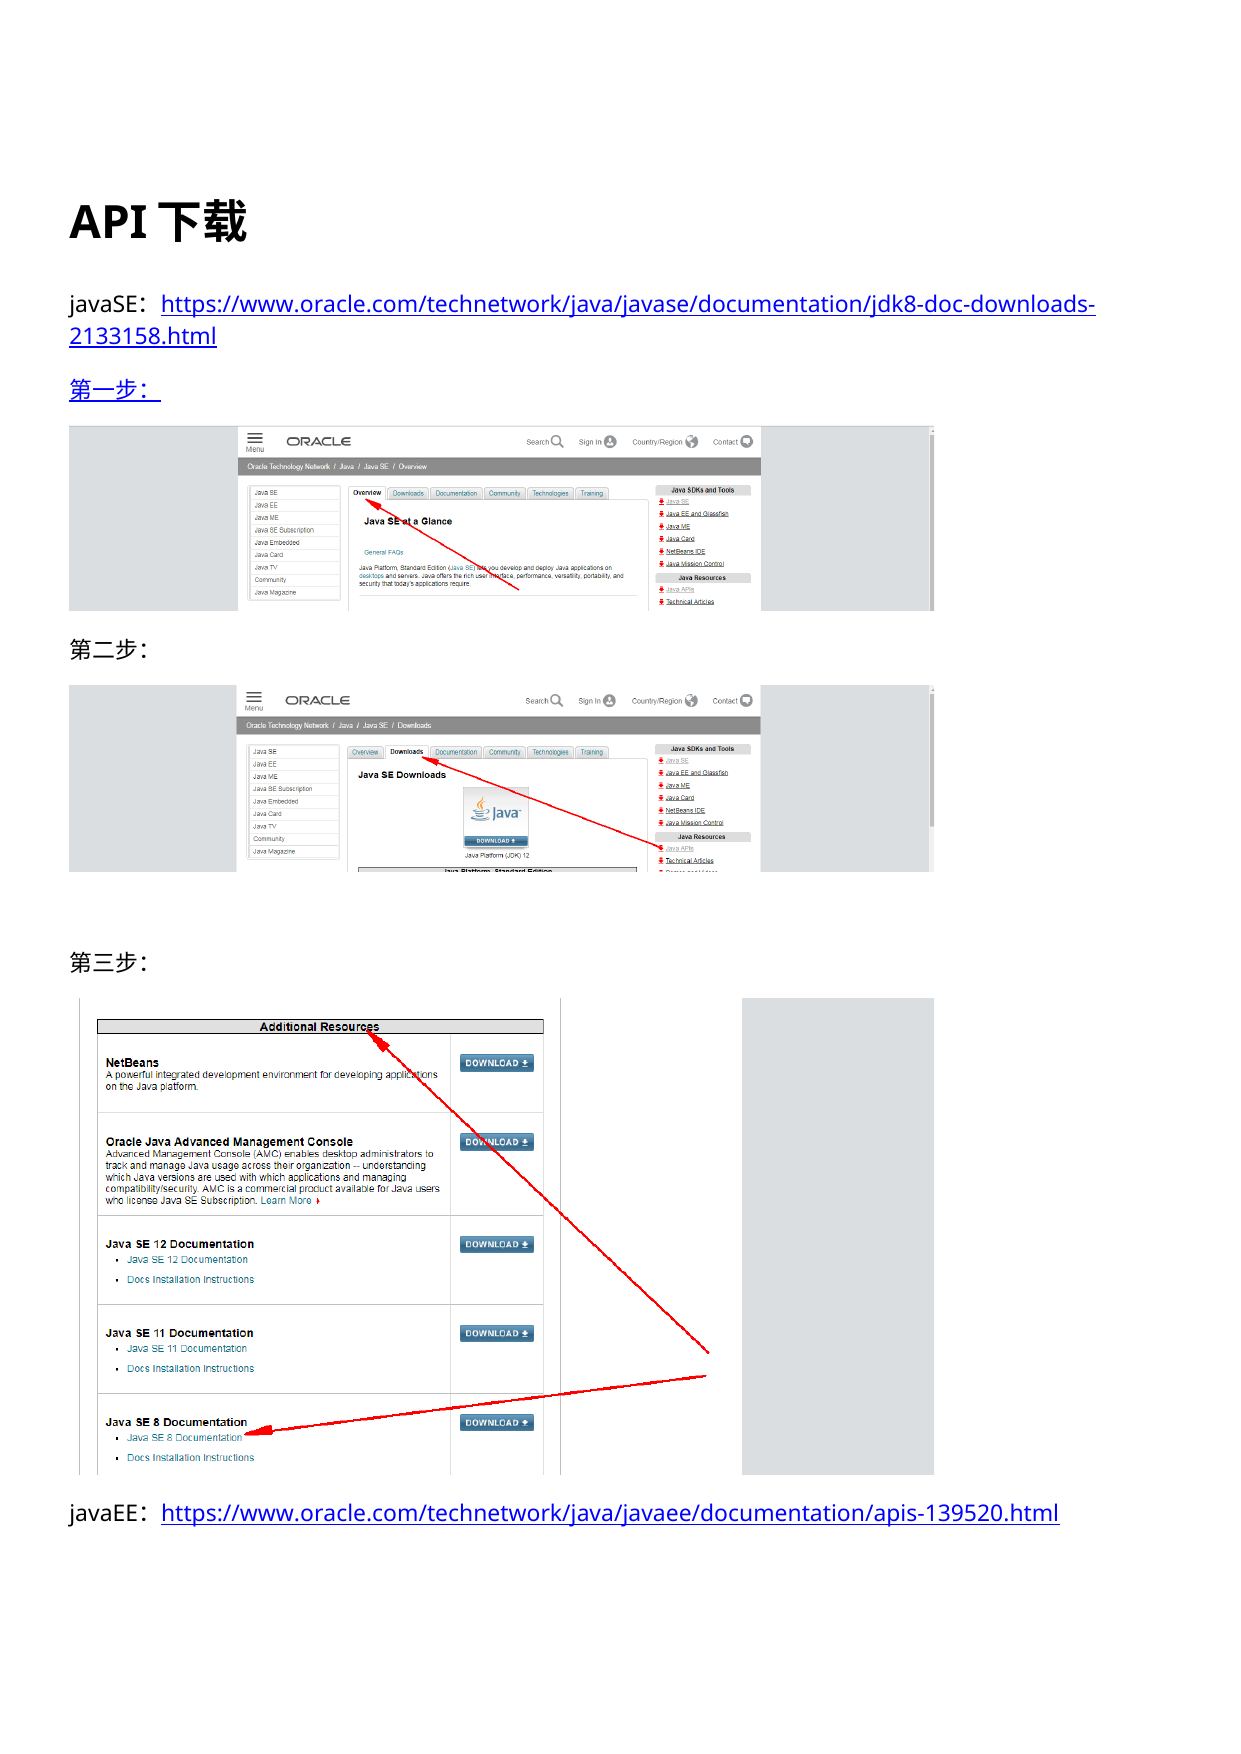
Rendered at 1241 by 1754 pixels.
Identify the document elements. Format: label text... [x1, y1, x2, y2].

text 第一步： [69, 372, 1171, 405]
text 第二步： [69, 632, 1171, 665]
picture [69, 425, 935, 611]
picture [69, 685, 935, 872]
text javaEE：https://www.oracle.com/technetwork/java/javaee/documentation/apis-139520.html [69, 1495, 1171, 1528]
text 第三步： [69, 945, 1171, 978]
text javaSE：https://www.oracle.com/technetwork/java/javase/documentation/jdk8-doc-downloads-2133158.html [69, 286, 1171, 351]
subtitle API下载 [69, 185, 1171, 252]
picture [69, 998, 935, 1475]
